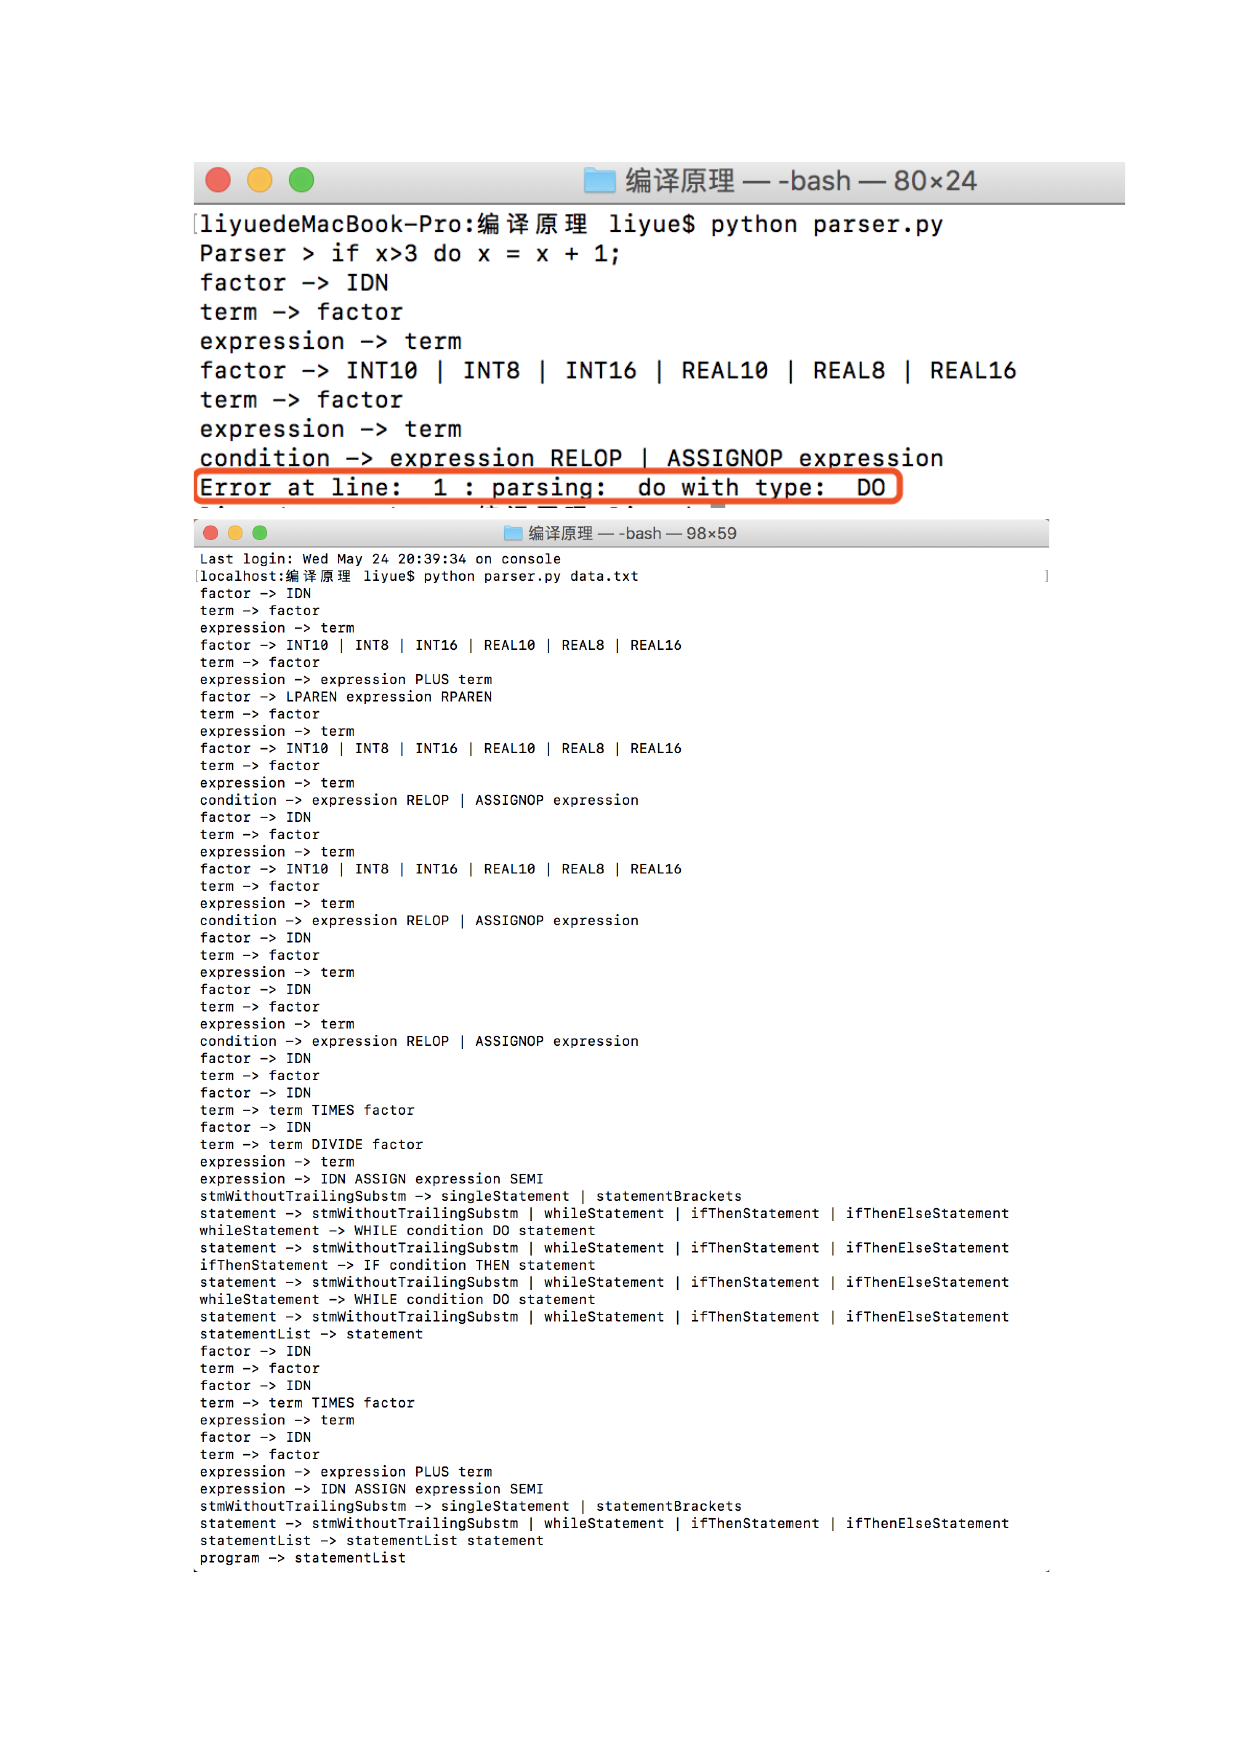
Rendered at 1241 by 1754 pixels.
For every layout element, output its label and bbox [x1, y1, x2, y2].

picture [193, 162, 1125, 508]
picture [193, 519, 1050, 1572]
